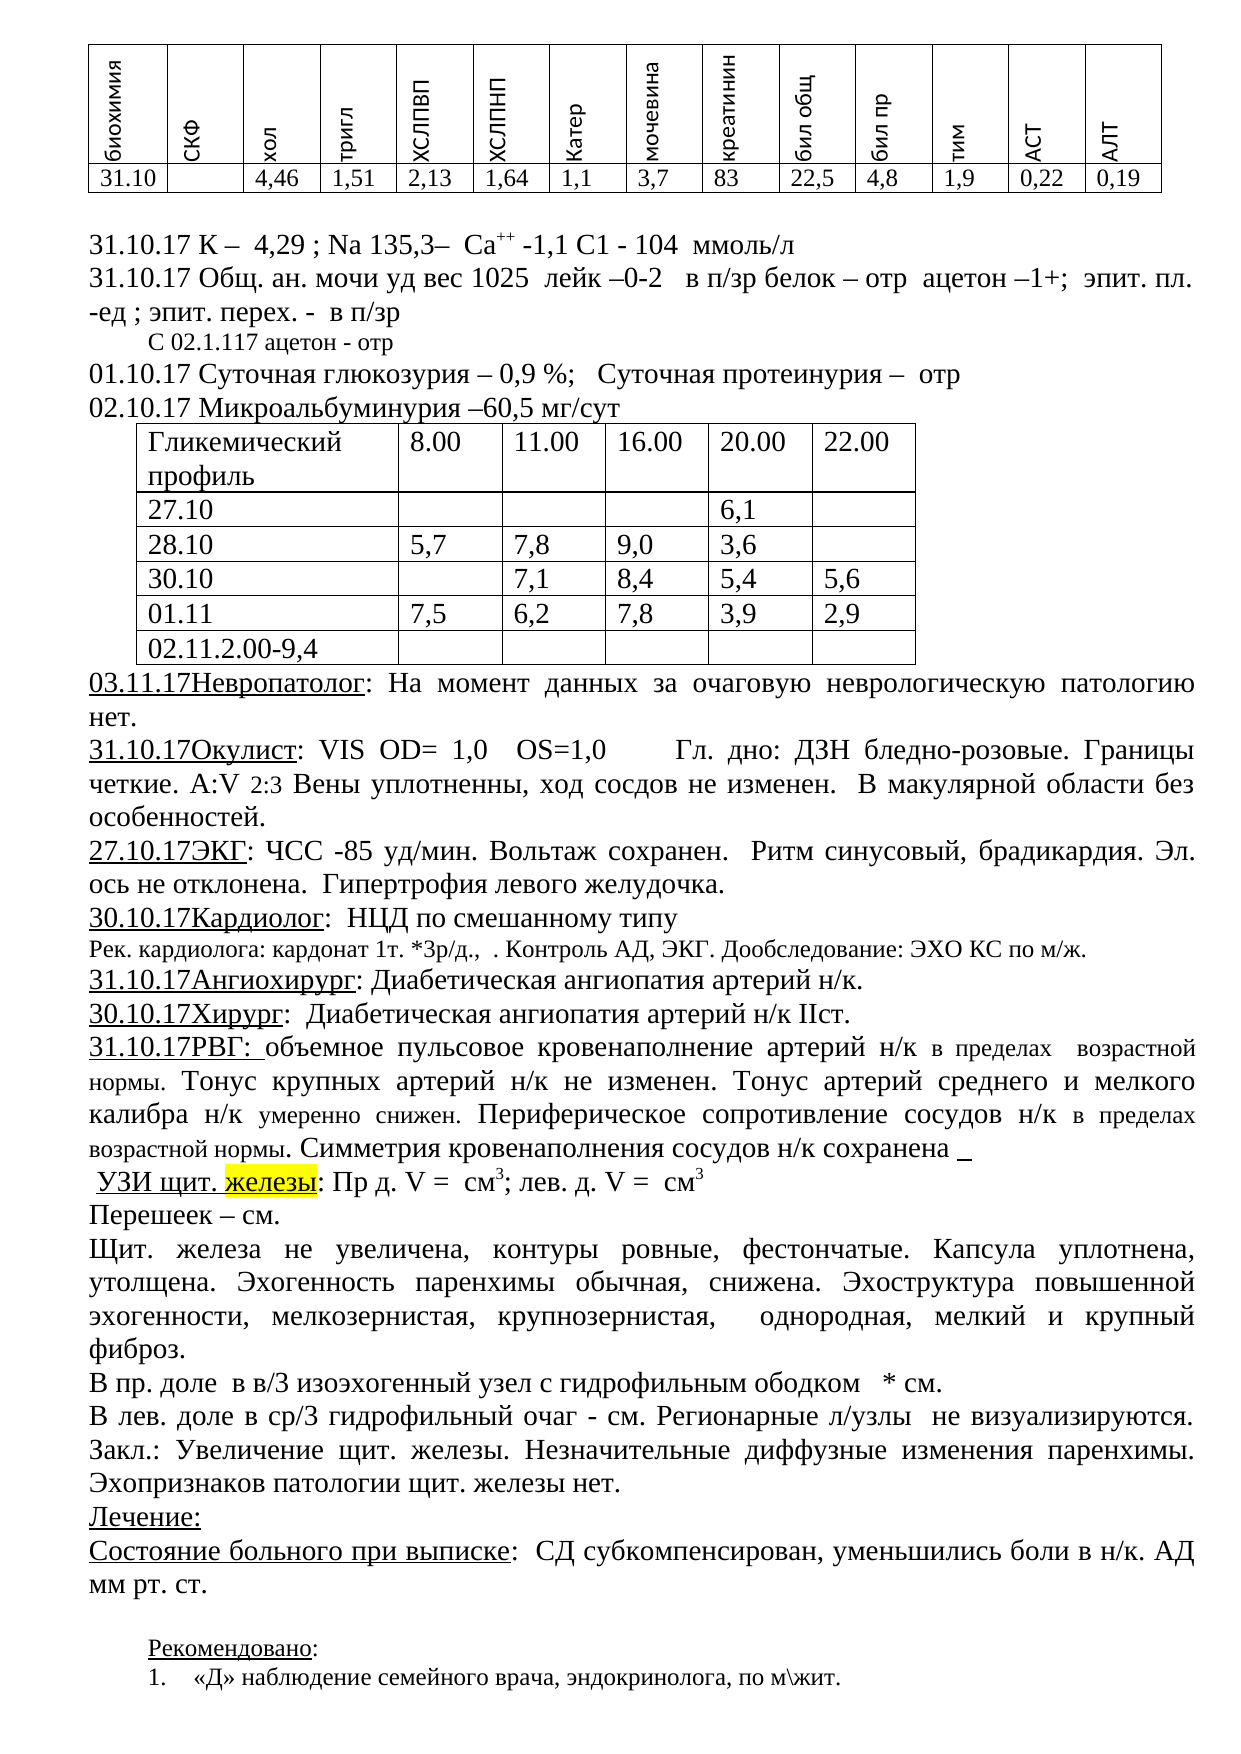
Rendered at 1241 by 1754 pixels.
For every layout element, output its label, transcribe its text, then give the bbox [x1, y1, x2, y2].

text Щит. железа не увеличена, контуры ровные, фестончатые. Капсула уплотнена, утолщена. Эхогенность паренхимы обычная, снижена. Эхоструктура повышенной эхогенности, мелкозернистая, крупнозернистая, однородная, мелкий и крупный фиброз. [89, 1231, 1196, 1365]
list «Д» наблюдение семейного врача, эндокринолога, по м\жит. [148, 1662, 1196, 1691]
text 31.10.17Окулист: VIS OD= 1,0 OS=1,0 Гл. дно: ДЗН бледно-розовые. Границы четкие. А:V Вены уплотненны, ход сосдов не изменен. В макулярной области без особенностей. [89, 732, 1196, 833]
text 27.10.17ЭКГ: ЧСС -85 уд/мин. Вольтаж Ритм синусовый, брадикардия. Эл. ось не отклонена. Гипертрофия левого желудочка. [89, 833, 1196, 900]
text 31.10.17РВГ: объемное пульсовое кровенаполнение артерий н/к . Тонус крупных артерий н/к Тонус артерий среднего и мелкого калибра н/к Периферическое сопротивление сосудов н/к . Симметрия кровенаполнения сосудов н/к сохранена [89, 1029, 1196, 1164]
table_cell 3,7 [627, 164, 702, 192]
table_cell 6,2 [503, 596, 605, 630]
table_header 11.00 [503, 424, 605, 491]
table_header биохимия [89, 45, 167, 162]
table_cell 0,22 [1009, 164, 1085, 192]
table_cell 3,9 [709, 596, 812, 630]
table_cell [399, 631, 502, 664]
table_cell [399, 562, 502, 595]
table_header бил общ [780, 45, 855, 162]
table_cell 28.10 [137, 527, 398, 561]
subtitle 02.10.17 Микроальбуминурия –60,5 мг/сут [89, 390, 1196, 423]
table_header 8.00 [399, 424, 502, 491]
text 30.10.17Кардиолог: НЦД по смешанному типу [89, 900, 1196, 934]
table_cell 0,19 [1086, 164, 1161, 192]
text УЗИ щит. железы: Пр д. V = см3; лев. д. V = см3 [89, 1164, 225, 1197]
table_cell 4,8 [856, 164, 932, 192]
text Состояние больного при выписке: СД субкомпенсирован, уменьшились боли в н/к. АД мм рт. ст. [89, 1533, 1196, 1600]
text Лечение: [89, 1499, 1196, 1533]
table_header бил пр [856, 45, 932, 162]
table_header тригл [321, 45, 396, 162]
table_cell 83 [703, 164, 779, 192]
table_cell [606, 493, 708, 526]
table_header Катер [550, 45, 626, 162]
text УЗИ щит. железы: Пр д. V = см3; лев. д. V = см3 [317, 1164, 1196, 1197]
table_cell 1,51 [321, 164, 396, 192]
table_cell 6,1 [709, 493, 812, 526]
table_cell 7,8 [503, 527, 605, 561]
table_cell [813, 527, 915, 561]
table_cell 02.11.2.00-9,4 [137, 631, 398, 664]
table_cell [168, 164, 243, 192]
table_cell 8,4 [606, 562, 708, 595]
text Перешеек – см. [89, 1197, 1196, 1231]
table_header СКФ [168, 45, 243, 162]
table_cell 1,1 [550, 164, 626, 192]
text В лев. доле в ср/3 гидрофильный очаг - см. Регионарные л/узлы не визуализируются. Закл.: щит. железы. Незначительные диффузные изменения паренхимы. Эхопризнаков патологии щит. железы нет. [89, 1398, 1196, 1499]
table_header АЛТ [1086, 45, 1161, 162]
text В пр. доле в в/3 изоэхогенный узел с гидрофильным ободком * см. [89, 1365, 1196, 1398]
subtitle 31.10.17 Общ. ан. мочи уд вес 1025 лейк –0-2 в п/зр белок – отр ацетон –1+; эпит. пл. -ед ; эпит. перех. - в п/зр [89, 260, 1196, 327]
table_cell 22,5 [780, 164, 855, 192]
table_cell 5,4 [709, 562, 812, 595]
table_cell 27.10 [137, 493, 398, 526]
table_header мочевина [627, 45, 702, 162]
table_cell 30.10 [137, 562, 398, 595]
table_cell [399, 493, 502, 526]
text 01.10.17 Суточная глюкозурия – 0,9 %; Суточная протеинурия – отр [89, 356, 1196, 390]
table_header ХСЛПВП [397, 45, 473, 162]
text 31.10.17Ангиохирург: Диабетическая ангиопатия артерий н/к. [89, 962, 1196, 996]
text С 02.1.117 ацетон - отр [148, 327, 1196, 356]
table_cell 3,6 [709, 527, 812, 561]
table_cell [813, 493, 915, 526]
table_header 20.00 [709, 424, 812, 491]
table_cell 2,13 [397, 164, 473, 192]
table_header хол [244, 45, 320, 162]
table_header 22.00 [813, 424, 915, 491]
table_cell 31.10 [89, 164, 167, 192]
table_header АСТ [1009, 45, 1085, 162]
table_cell [503, 493, 605, 526]
text Рекомендовано: [148, 1633, 1196, 1662]
table_header ХСЛПНП [474, 45, 549, 162]
text 30.10.17Хирург: [89, 996, 1196, 1029]
table_cell 7,1 [503, 562, 605, 595]
table_cell 1,64 [474, 164, 549, 192]
text 31.10.17 К – 4,29 ; Nа 135,3– Са++ -1,1 С1 - 104 ммоль/л [89, 227, 1196, 260]
table_header 16.00 [606, 424, 708, 491]
table_cell [503, 631, 605, 664]
table_cell 01.11 [137, 596, 398, 630]
text Рек. кардиолога: кардонат 1т. *3р/д., . Контроль АД, ЭКГ. Дообследование: ЭХО КС по м/ж. [89, 934, 1196, 962]
table_cell [813, 631, 915, 664]
table_cell 5,6 [813, 562, 915, 595]
table_cell 7,8 [606, 596, 708, 630]
table_cell 5,7 [399, 527, 502, 561]
table_cell 9,0 [606, 527, 708, 561]
table_header Гликемический профиль [137, 424, 398, 491]
table_cell 4,46 [244, 164, 320, 192]
table_cell 1,9 [933, 164, 1008, 192]
table_header тим [933, 45, 1008, 162]
table_cell [606, 631, 708, 664]
table_header креатинин [703, 45, 779, 162]
table_cell 7,5 [399, 596, 502, 630]
table_cell 2,9 [813, 596, 915, 630]
table_cell [709, 631, 812, 664]
text 03.11.17Невропатолог: [89, 665, 1196, 732]
